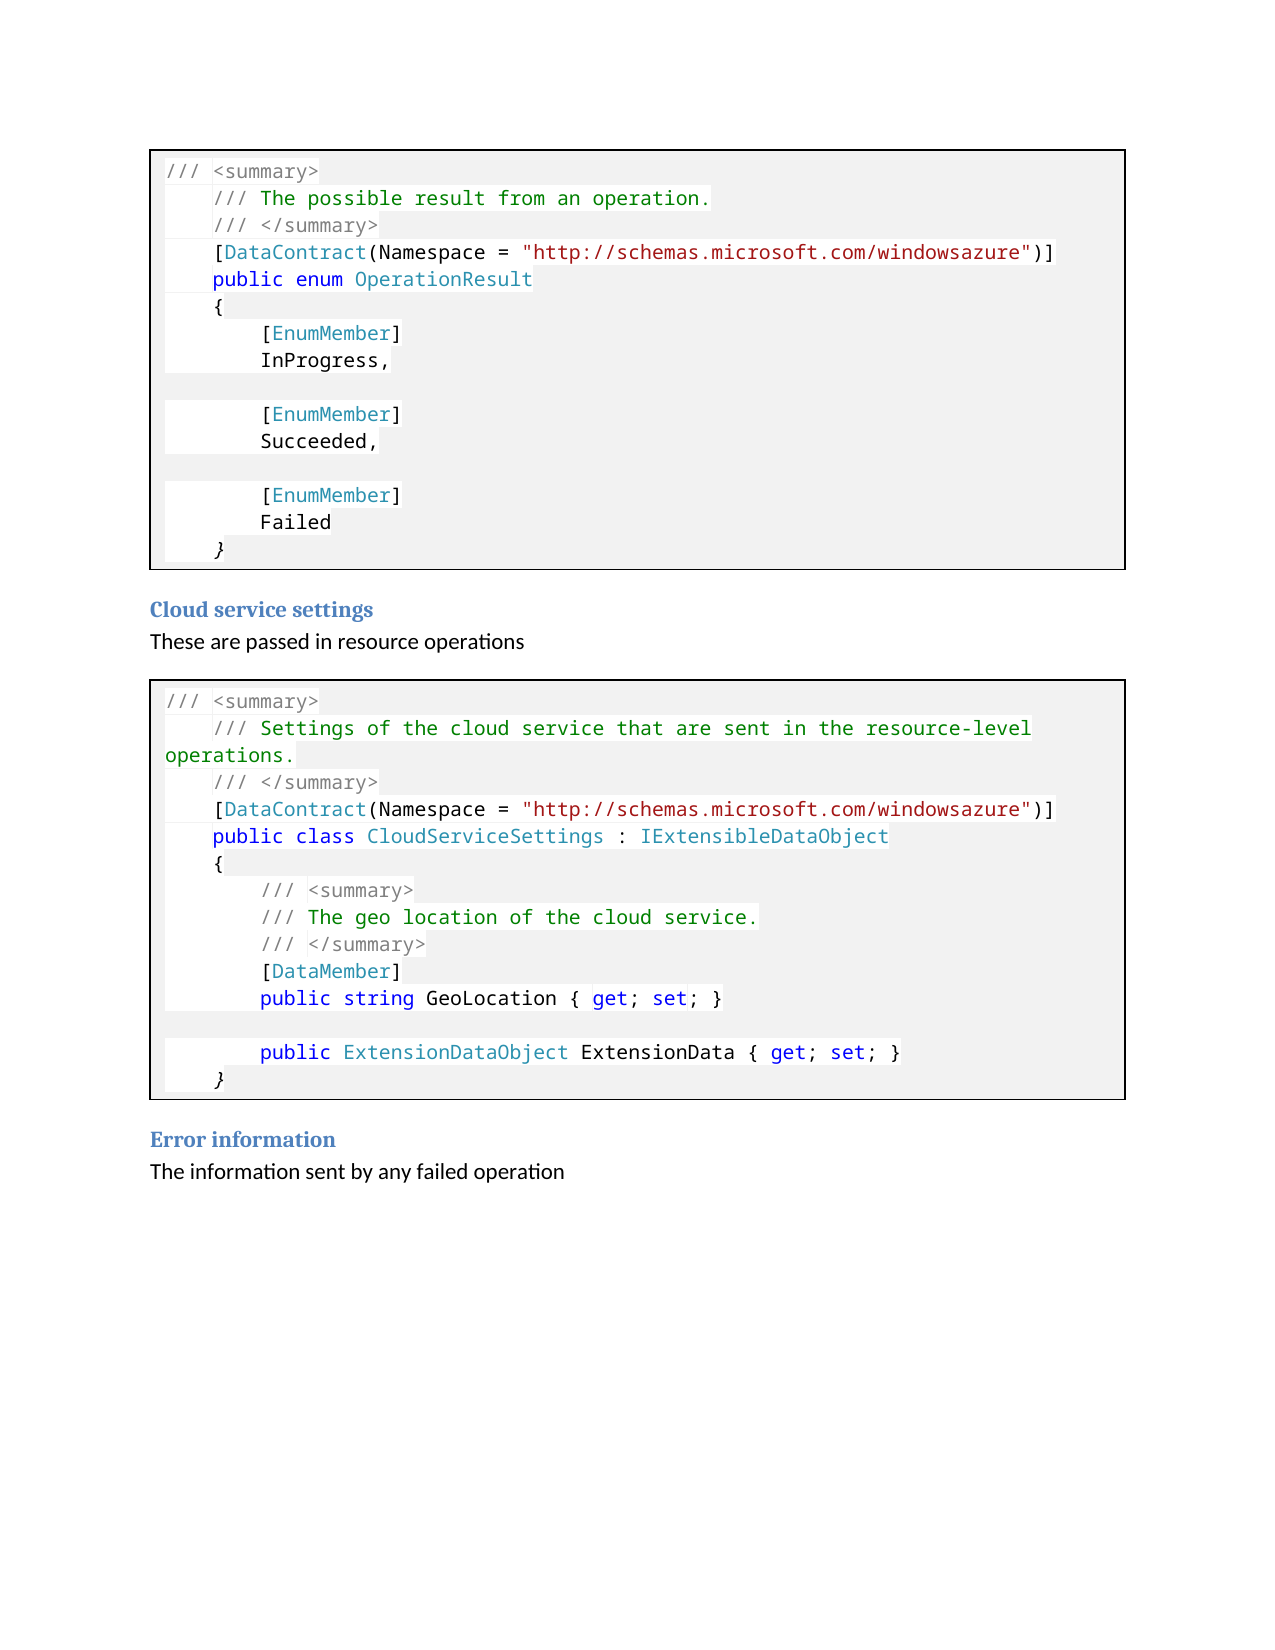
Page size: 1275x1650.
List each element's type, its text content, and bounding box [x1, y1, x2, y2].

text These are passed in resource operations [150, 627, 1125, 655]
text The information sent by any failed operation [150, 1157, 1125, 1185]
subtitle Cloud service settings [150, 597, 1125, 623]
subtitle Error information [150, 1127, 1125, 1153]
